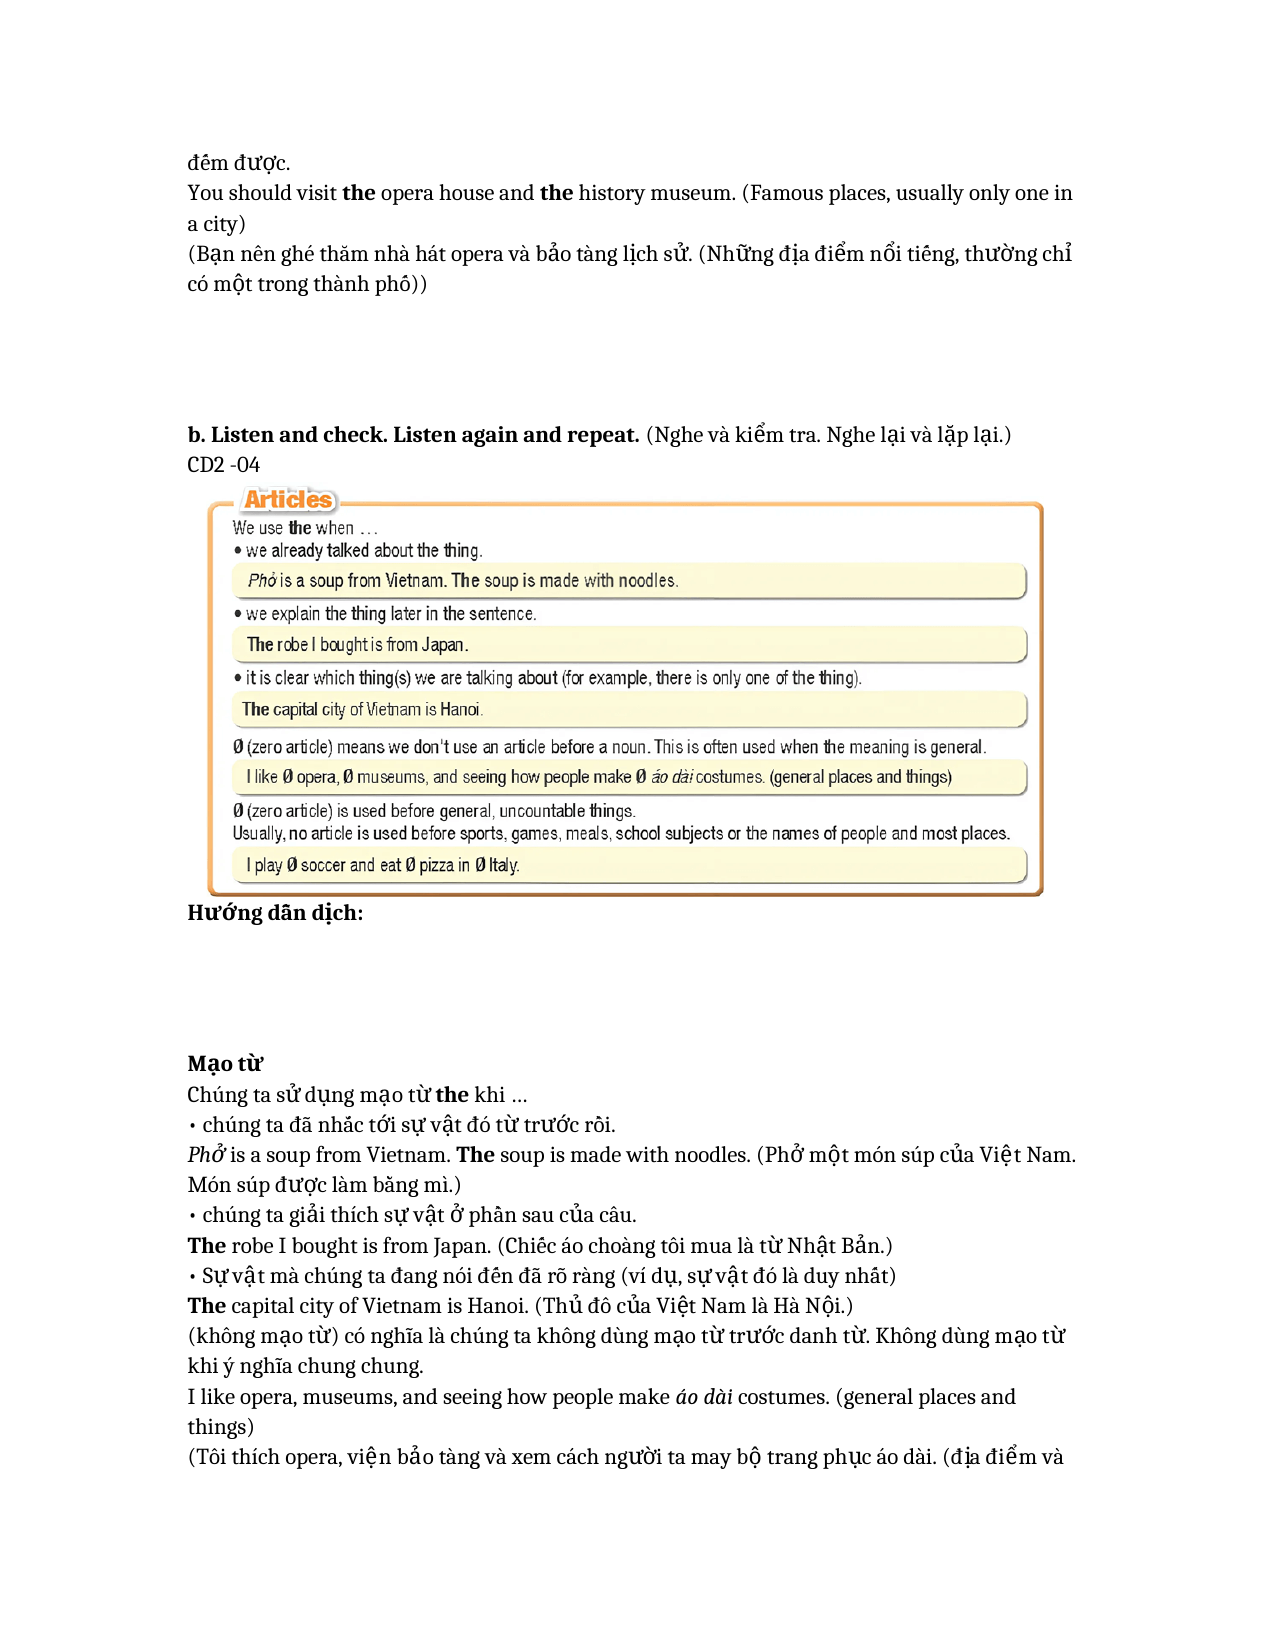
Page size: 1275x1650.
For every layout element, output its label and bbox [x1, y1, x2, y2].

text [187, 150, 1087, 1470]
picture [206, 482, 1044, 897]
